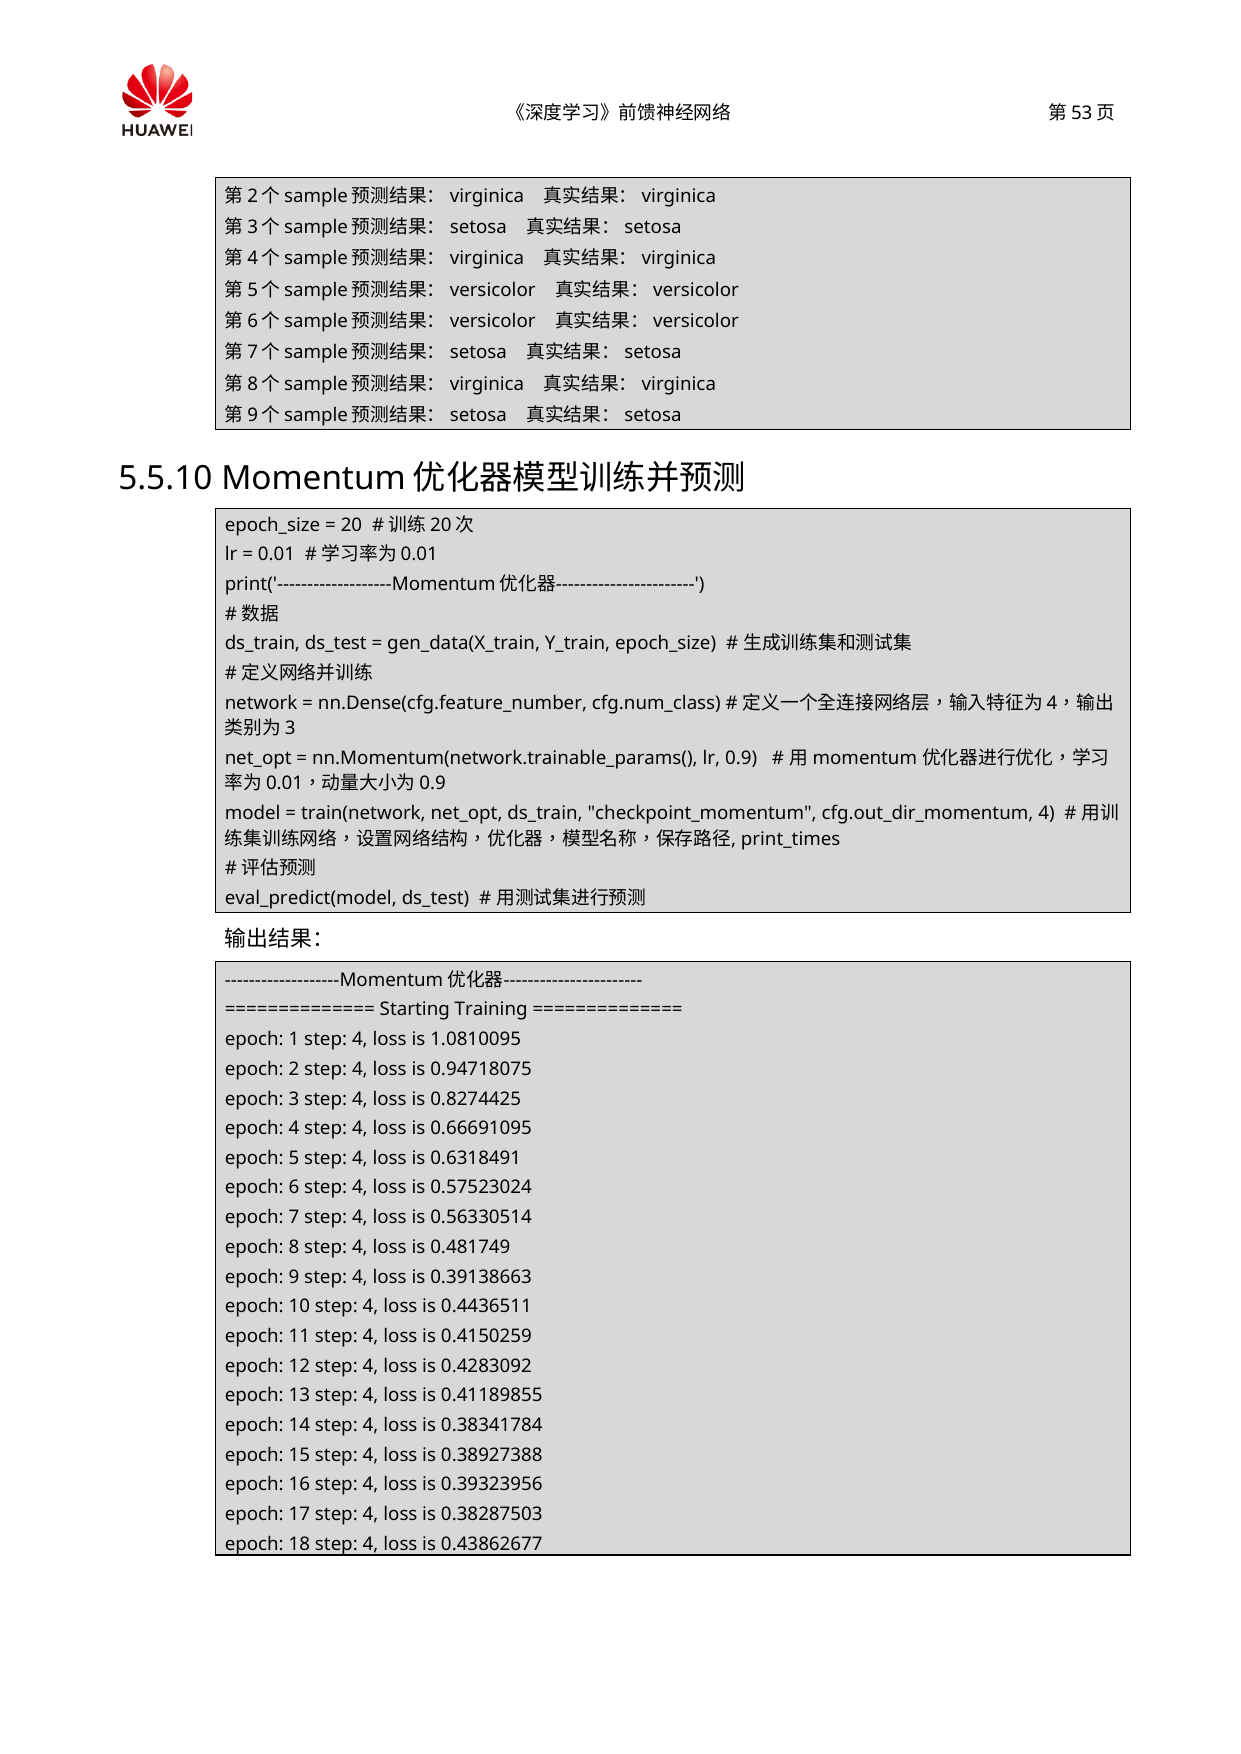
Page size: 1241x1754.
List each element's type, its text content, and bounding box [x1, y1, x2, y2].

text epoch: 14 step: 4, loss is 0.38341784 [216, 1408, 1130, 1437]
text epoch: 8 step: 4, loss is 0.481749 [216, 1230, 1130, 1259]
text epoch: 10 step: 4, loss is 0.4436511 [216, 1289, 1130, 1318]
subtitle Momentum优化器模型训练并预测 [118, 451, 1122, 499]
text epoch: 18 step: 4, loss is 0.43862677 [216, 1527, 1130, 1554]
text 第4个sample预测结果： virginica 真实结果： virginica [216, 240, 1130, 270]
text ds_train, ds_test = gen_data(X_train, Y_train, epoch_size) # 生成训练集和测试集 [216, 626, 1130, 655]
text print('-------------------Momentum优化器-----------------------') [216, 567, 1130, 596]
text # 数据 [216, 597, 1130, 625]
text epoch: 16 step: 4, loss is 0.39323956 [216, 1468, 1130, 1496]
text 第2个sample预测结果： virginica 真实结果： virginica [216, 178, 1130, 207]
text epoch: 13 step: 4, loss is 0.41189855 [216, 1378, 1130, 1407]
text epoch: 1 step: 4, loss is 1.0810095 [216, 1022, 1130, 1051]
text epoch: 2 step: 4, loss is 0.94718075 [216, 1052, 1130, 1081]
text epoch: 15 step: 4, loss is 0.38927388 [216, 1438, 1130, 1467]
text lr = 0.01 # 学习率为0.01 [216, 537, 1130, 566]
text net_opt = nn.Momentum(network.trainable_params(), lr, 0.9) # 用 momentum 优化器进行优化，学习率为0.01，动量大小为0.9 [216, 741, 1130, 795]
text epoch: 17 step: 4, loss is 0.38287503 [216, 1497, 1130, 1526]
text eval_predict(model, ds_test) # 用测试集进行预测 [216, 881, 1130, 912]
text 第5个sample预测结果： versicolor 真实结果： versicolor [216, 271, 1130, 302]
text 输出结果： [224, 921, 1122, 953]
text model = train(network, net_opt, ds_train, "checkpoint_momentum", cfg.out_dir_momentum, 4) # 用训练集训练网络，设置网络结构，优化器，模型名称，保存路径, print_times [216, 796, 1130, 850]
text epoch: 4 step: 4, loss is 0.66691095 [216, 1111, 1130, 1140]
text 第3个sample预测结果： setosa 真实结果： setosa [216, 208, 1130, 239]
text 第7个sample预测结果： setosa 真实结果： setosa [216, 334, 1130, 364]
text network = nn.Dense(cfg.feature_number, cfg.num_class) # 定义一个全连接网络层，输入特征为4，输出类别为3 [216, 686, 1130, 740]
text epoch: 3 step: 4, loss is 0.8274425 [216, 1082, 1130, 1110]
text # 评估预测 [216, 851, 1130, 880]
text epoch: 7 step: 4, loss is 0.56330514 [216, 1200, 1130, 1229]
text ============== Starting Training ============== [216, 993, 1130, 1021]
text # 定义网络并训练 [216, 656, 1130, 685]
text epoch: 6 step: 4, loss is 0.57523024 [216, 1171, 1130, 1199]
picture [122, 64, 193, 136]
text 第8个sample预测结果： virginica 真实结果： virginica [216, 365, 1130, 396]
text epoch_size = 20 # 训练20次 [216, 509, 1130, 536]
text epoch: 11 step: 4, loss is 0.4150259 [216, 1319, 1130, 1348]
text epoch: 5 step: 4, loss is 0.6318491 [216, 1141, 1130, 1170]
text epoch: 12 step: 4, loss is 0.4283092 [216, 1349, 1130, 1377]
text -------------------Momentum优化器----------------------- [216, 962, 1130, 992]
text 第6个sample预测结果： versicolor 真实结果： versicolor [216, 303, 1130, 333]
text epoch: 9 step: 4, loss is 0.39138663 [216, 1260, 1130, 1288]
text 第9个sample预测结果： setosa 真实结果： setosa [216, 397, 1130, 429]
